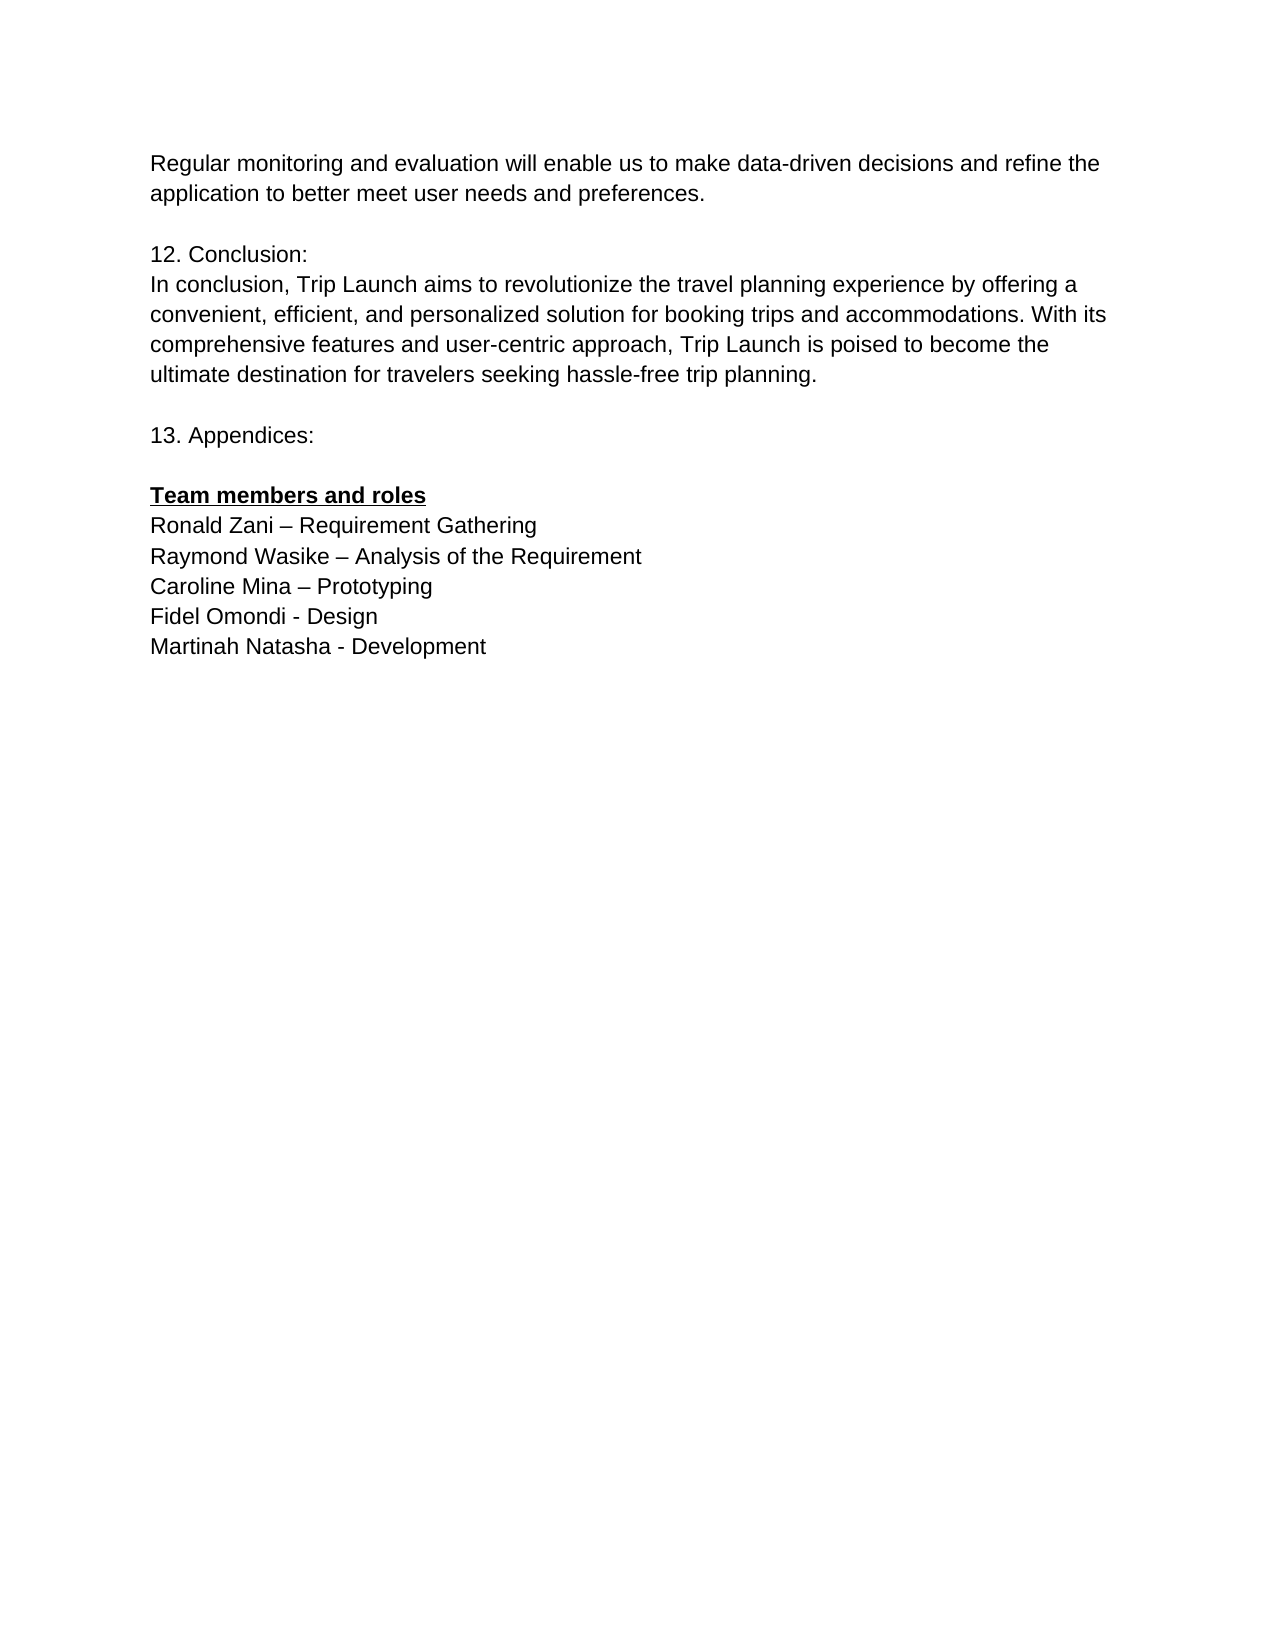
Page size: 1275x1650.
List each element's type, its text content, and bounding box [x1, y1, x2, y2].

text 12. Conclusion: [150, 241, 1125, 267]
text 13. Appendices: [150, 422, 1125, 448]
text Regular monitoring and evaluation will enable us to make data-driven decisions and refine the application to better meet user needs and preferences. [150, 150, 1125, 207]
text Team members and roles [150, 482, 1125, 509]
text Ronald Zani – Requirement Gathering [150, 512, 1125, 539]
text Raymond Wasike – Analysis of the Requirement [150, 543, 1125, 569]
text Caroline Mina – Prototyping [150, 573, 1125, 599]
text In conclusion, Trip Launch aims to revolutionize the travel planning experience by offering a convenient, efficient, and personalized solution for booking trips and accommodations. With its comprehensive features and user-centric approach, Trip Launch is poised to become the ultimate destination for travelers seeking hassle-free trip planning. [150, 271, 1125, 388]
text Fidel Omondi - Design [150, 603, 1125, 629]
text Martinah Natasha - Development [150, 633, 1125, 660]
